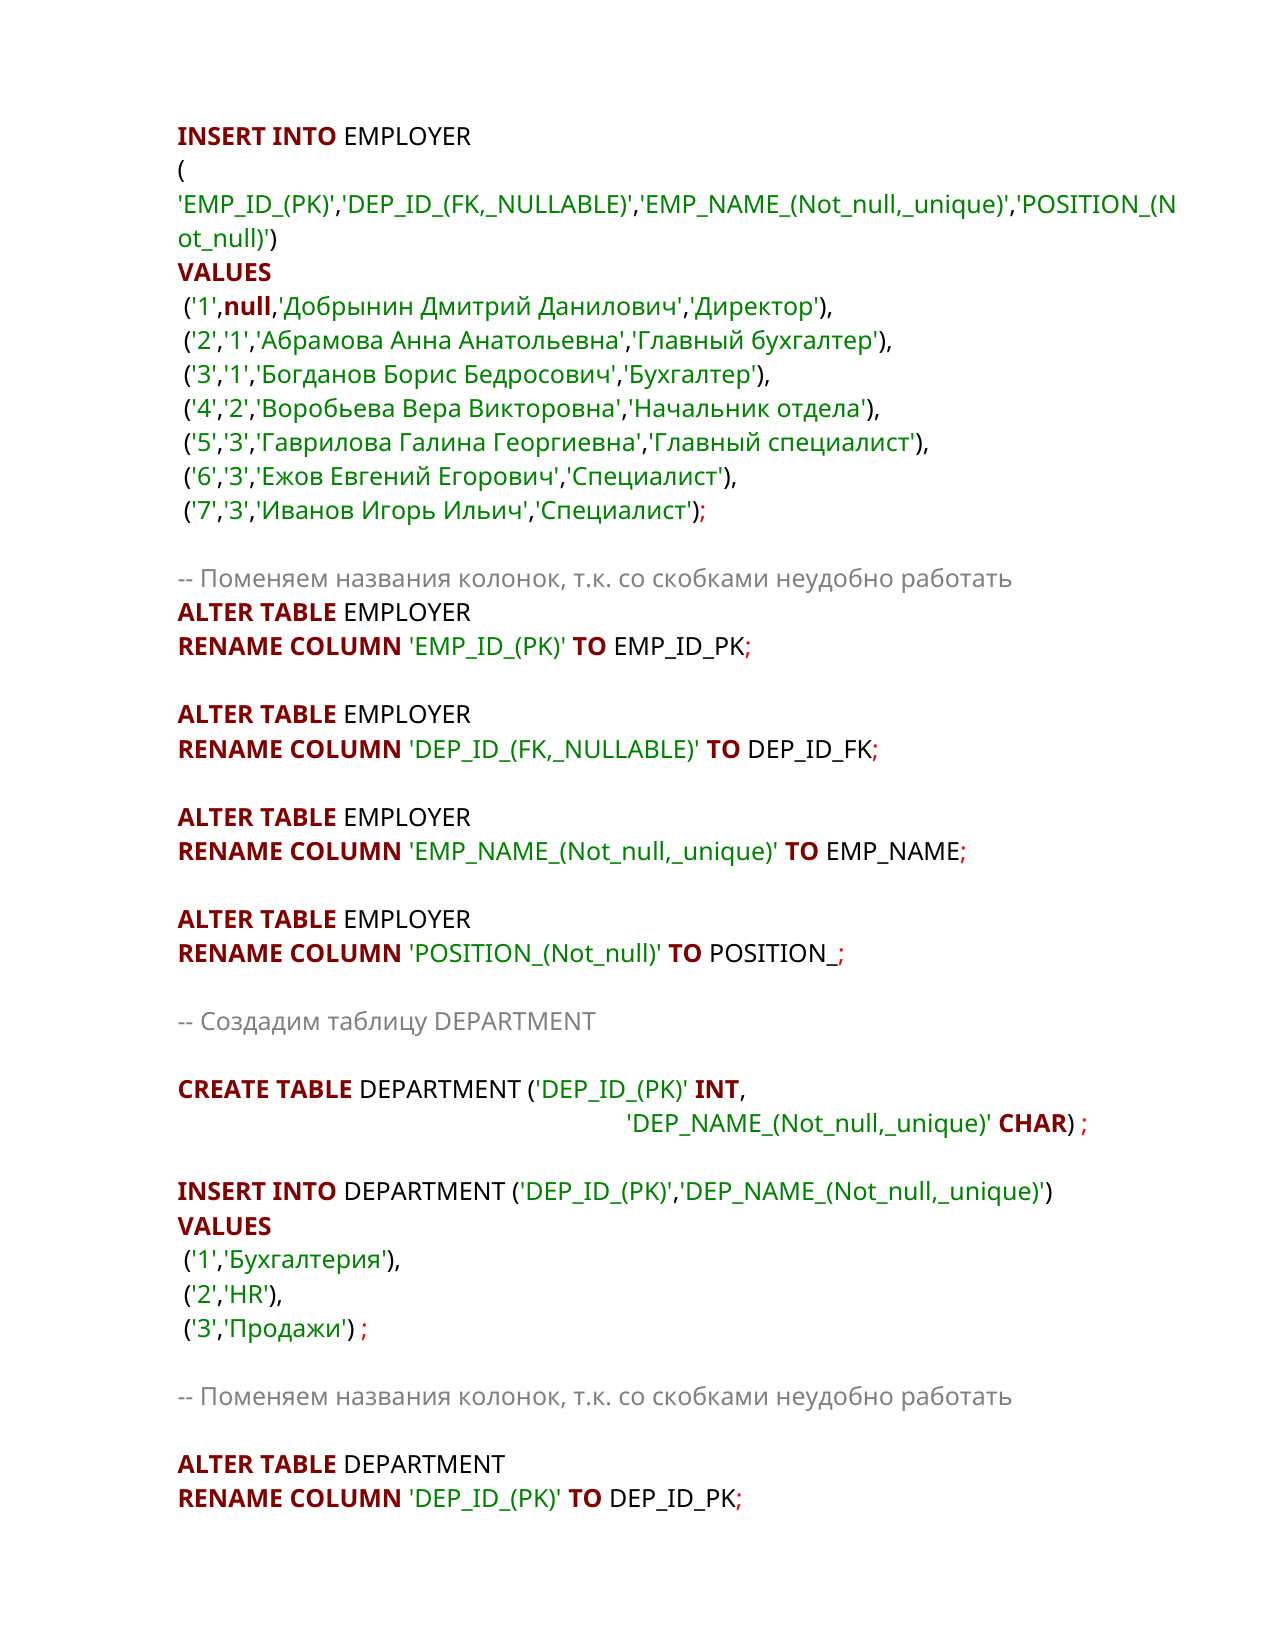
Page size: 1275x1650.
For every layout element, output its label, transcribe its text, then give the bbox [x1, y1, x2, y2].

text INSERT INTO DEPARTMENT ('DEP_ID_(PK)','DEP_NAME_(Not_null,_unique)') [177, 1174, 1186, 1208]
text ALTER TABLE EMPLOYER [177, 697, 1186, 731]
text RENAME COLUMN 'DEP_ID_(PK)' TO DEP_ID_PK; [177, 1481, 1186, 1515]
text VALUES [177, 254, 1186, 288]
text ALTER TABLE EMPLOYER [177, 595, 1186, 629]
text ('1',null,'Добрынин Дмитрий Данилович','Директор'), [177, 288, 1186, 322]
text ('3','Продажи') ; [177, 1310, 1186, 1344]
text -- Поменяем названия колонок, т.к. со скобками неудобно работать [177, 1378, 1186, 1412]
text ('1','Бухгалтерия'), [177, 1242, 1186, 1276]
text -- Создадим таблицу DEPARTMENT [177, 1004, 1186, 1038]
text ('7','3','Иванов Игорь Ильич','Специалист'); [177, 493, 1186, 527]
text ('2','1','Абрамова Анна Анатольевна','Главный бухгалтер'), [177, 322, 1186, 357]
text ALTER TABLE EMPLOYER [177, 799, 1186, 833]
text RENAME COLUMN 'EMP_NAME_(Not_null,_unique)' TO EMP_NAME; [177, 833, 1186, 867]
text ALTER TABLE EMPLOYER [177, 902, 1186, 936]
text RENAME COLUMN 'DEP_ID_(FK,_NULLABLE)' TO DEP_ID_FK; [177, 731, 1186, 765]
text ALTER TABLE DEPARTMENT [177, 1447, 1186, 1481]
text CREATE TABLE DEPARTMENT ('DEP_ID_(PK)' INT, [177, 1072, 1186, 1106]
text INSERT INTO EMPLOYER ('EMP_ID_(PK)','DEP_ID_(FK,_NULLABLE)','EMP_NAME_(Not_null,_unique)','POSITION_(Not_null)') [177, 118, 1186, 254]
text -- Поменяем названия колонок, т.к. со скобками неудобно работать [177, 561, 1186, 595]
text RENAME COLUMN 'EMP_ID_(PK)' TO EMP_ID_PK; [177, 629, 1186, 663]
text 'DEP_NAME_(Not_null,_unique)' CHAR) ; [177, 1106, 1186, 1140]
text ('6','3','Ежов Евгений Егорович','Специалист'), [177, 459, 1186, 493]
text ('4','2','Воробьева Вера Викторовна','Начальник отдела'), [177, 391, 1186, 425]
text ('3','1','Богданов Борис Бедросович','Бухгалтер'), [177, 357, 1186, 391]
text VALUES [177, 1208, 1186, 1242]
text ('2','HR'), [177, 1276, 1186, 1310]
text ('5','3','Гаврилова Галина Георгиевна','Главный специалист'), [177, 425, 1186, 459]
text RENAME COLUMN 'POSITION_(Not_null)' TO POSITION_; [177, 936, 1186, 970]
